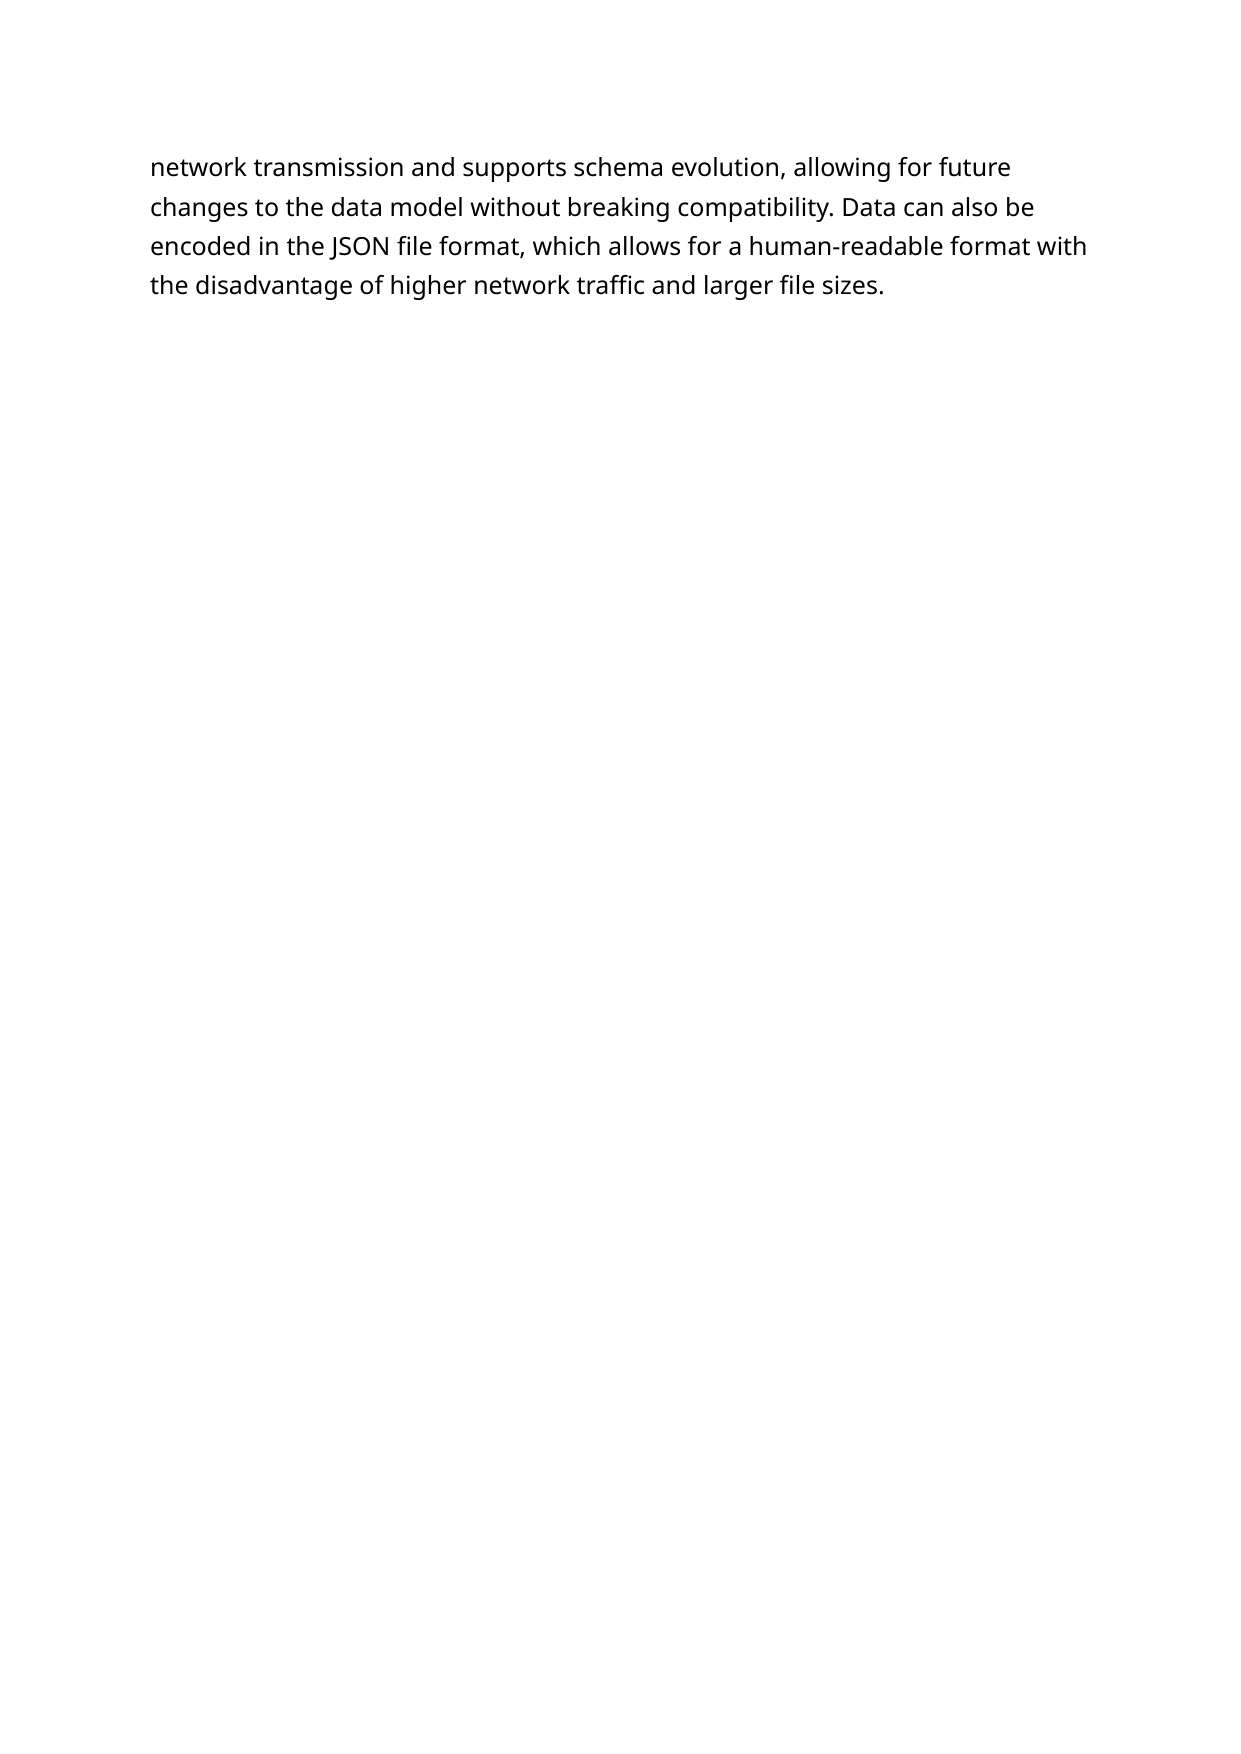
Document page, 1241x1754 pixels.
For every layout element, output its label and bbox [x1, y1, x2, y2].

text [150, 150, 1090, 302]
